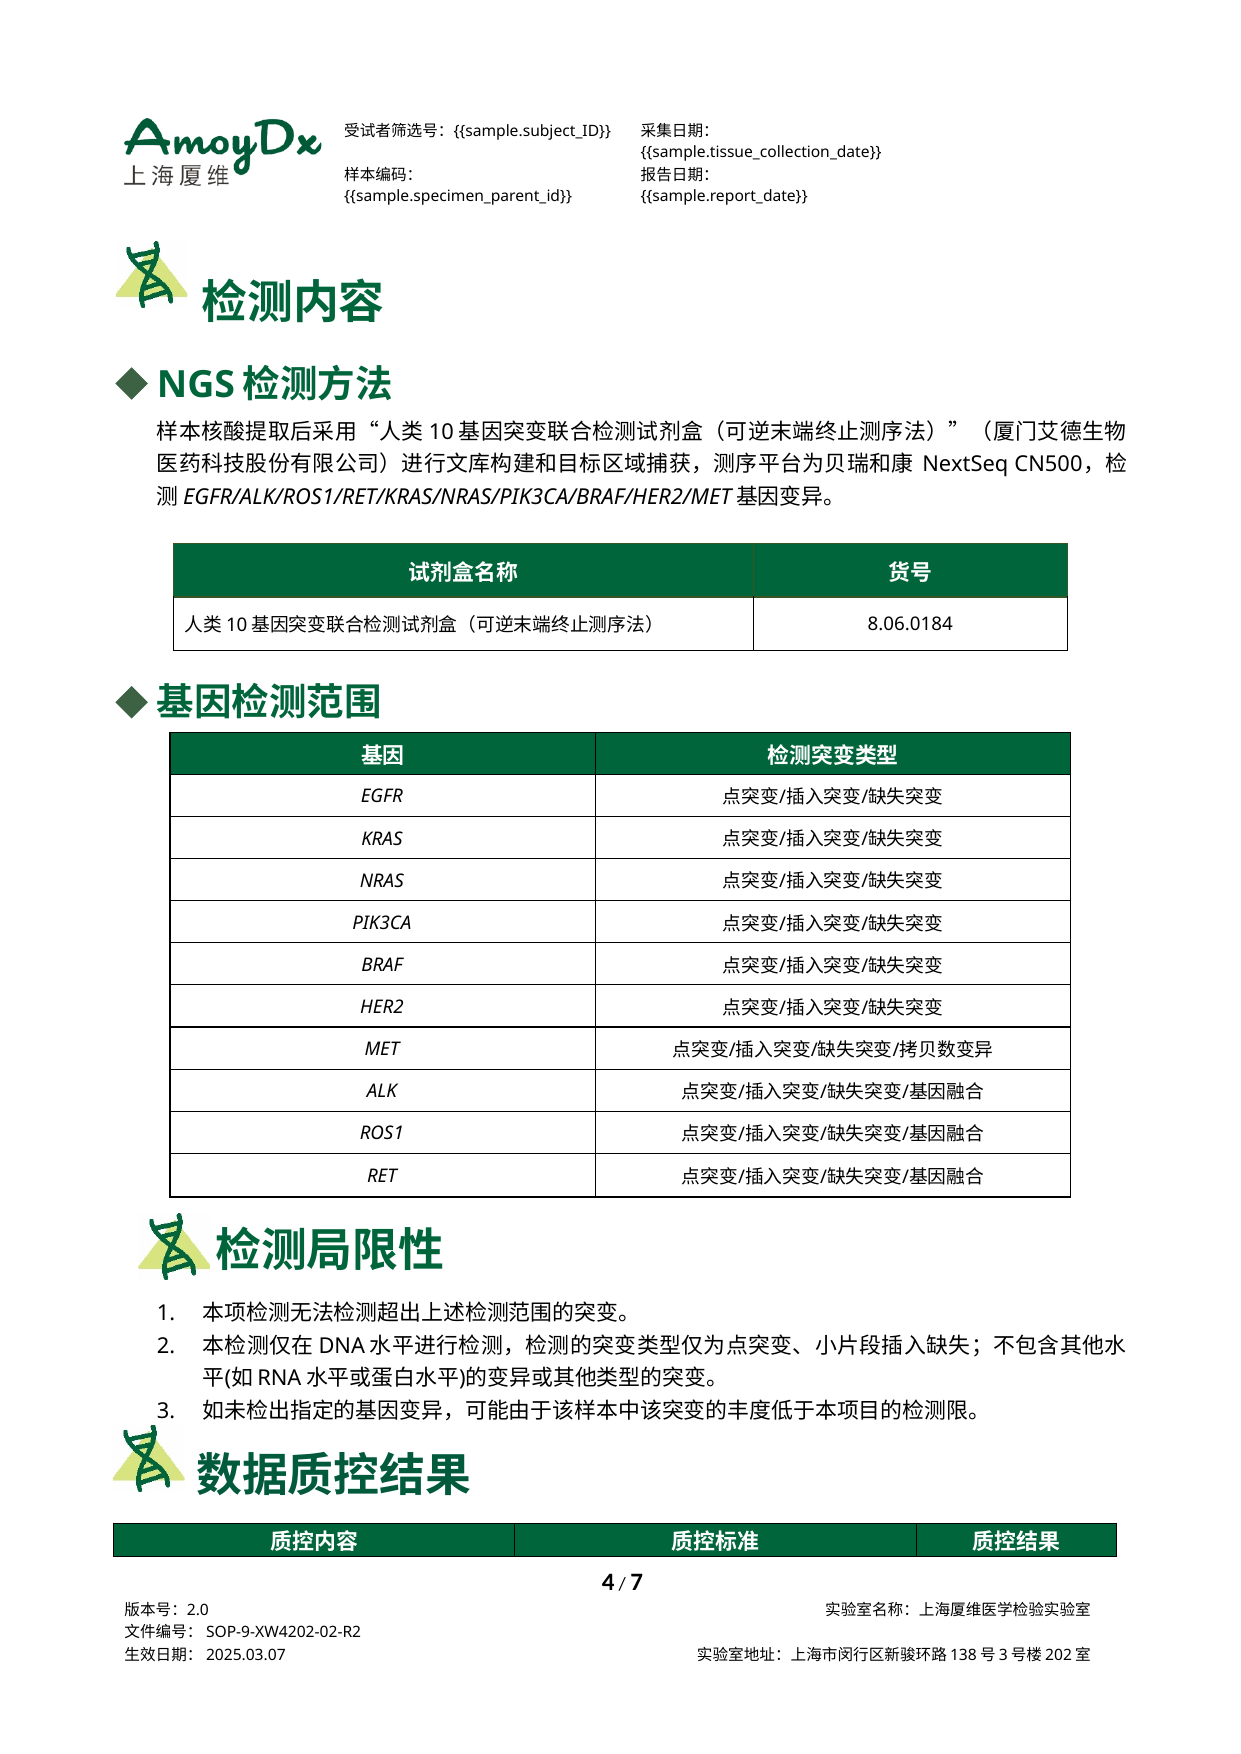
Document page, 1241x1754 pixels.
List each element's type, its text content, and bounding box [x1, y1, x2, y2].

table_cell NRAS [171, 859, 595, 900]
table_cell 点突变/插入突变/缺失突变 [596, 985, 1070, 1026]
list NGS检测方法 [113, 348, 1127, 413]
table_header 基因 [171, 733, 595, 774]
text 样本核酸提取后采用“人类10基因突变联合检测试剂盒（可逆末端终止测序法）”（厦门艾德生物医药科技股份有限公司）进行文库构建和目标区域捕获，测序平台为贝瑞和康NextSeq CN500，检测EGFR/ALK/ROS1/RET/KRAS/NRAS/PIK3CA/BRAF/HER2/MET基因变异。 [157, 413, 1127, 511]
table_header 试剂盒名称 [174, 544, 753, 596]
table_header 质控内容 [114, 1524, 514, 1556]
table_cell 点突变/插入突变/缺失突变/基因融合 [596, 1112, 1070, 1153]
table_cell 8.06.0184 [754, 598, 1067, 649]
table_cell 点突变/插入突变/缺失突变 [596, 901, 1070, 942]
table_header 检测突变类型 [596, 733, 1070, 774]
picture [124, 118, 322, 186]
table_cell KRAS [171, 817, 595, 858]
table_header 货号 [754, 544, 1067, 596]
table_header 质控结果 [917, 1524, 1116, 1556]
text 检测局限性 [113, 1197, 1202, 1295]
table_cell ALK [171, 1070, 595, 1111]
list 本检测仅在DNA水平进行检测，检测的突变类型仅为点突变、小片段插入缺失；不包含其他水平(如RNA水平或蛋白水平)的变异或其他类型的突变。 [157, 1327, 1127, 1392]
table_cell HER2 [171, 985, 595, 1026]
picture [115, 241, 188, 308]
table_cell BRAF [171, 943, 595, 984]
table_cell MET [171, 1028, 595, 1068]
table_cell PIK3CA [171, 901, 595, 942]
list 如未检出指定的基因变异，可能由于该样本中该突变的丰度低于本项目的检测限。 [157, 1392, 1127, 1425]
list 本项检测无法检测超出上述检测范围的突变。 [157, 1295, 1127, 1327]
table_cell 点突变/插入突变/缺失突变 [596, 859, 1070, 900]
table_cell 点突变/插入突变/缺失突变 [596, 817, 1070, 858]
text 数据质控结果 [113, 1425, 1127, 1522]
table_cell 人类10基因突变联合检测试剂盒（可逆末端终止测序法） [174, 598, 753, 649]
table_cell RET [171, 1154, 595, 1196]
table_cell ROS1 [171, 1112, 595, 1153]
table_cell EGFR [171, 775, 595, 816]
table_cell 点突变/插入突变/缺失突变/基因融合 [596, 1070, 1070, 1111]
picture [112, 1425, 185, 1492]
text 检测内容 [113, 266, 1127, 332]
table_cell 点突变/插入突变/缺失突变/基因融合 [596, 1154, 1070, 1196]
table_cell 点突变/插入突变/缺失突变 [596, 943, 1070, 984]
picture [138, 1213, 210, 1280]
table_cell 点突变/插入突变/缺失突变 [596, 775, 1070, 816]
list 基因检测范围 [113, 667, 1127, 732]
table_cell 点突变/插入突变/缺失突变/拷贝数变异 [596, 1028, 1070, 1068]
table_header 质控标准 [515, 1524, 916, 1556]
